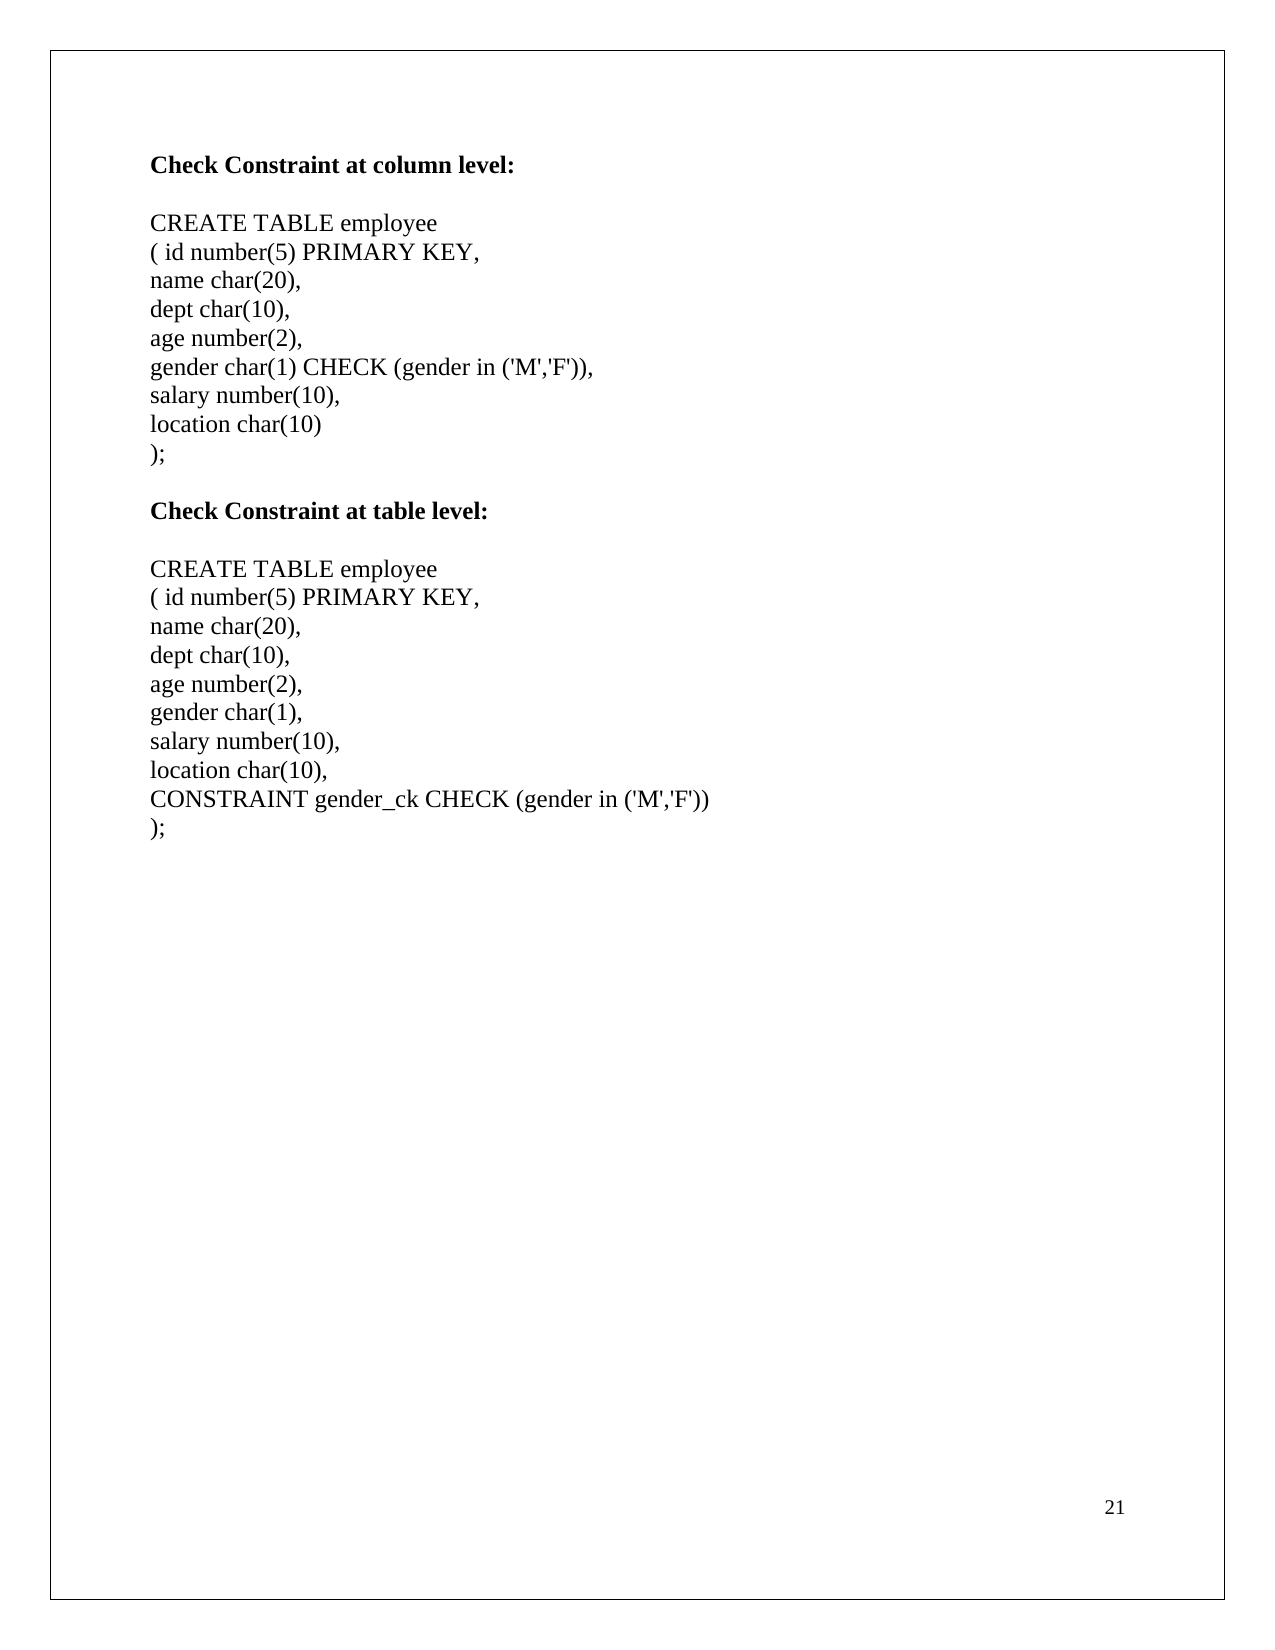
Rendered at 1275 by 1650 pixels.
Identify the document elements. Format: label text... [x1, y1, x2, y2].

text CREATE TABLE employee ( id number(5) PRIMARY KEY, name char(20), dept char(10), age number(2), gender char(1) CHECK (gender in ('M','F')), salary number(10), location char(10) ); [150, 208, 1125, 467]
text Check Constraint at column level: [150, 150, 1125, 179]
text Check Constraint at table level: [150, 496, 1125, 524]
text CREATE TABLE employee ( id number(5) PRIMARY KEY, name char(20), dept char(10), age number(2), gender char(1), salary number(10), location char(10), CONSTRAINT gender_ck CHECK (gender in ('M','F')) ); [150, 554, 1125, 841]
